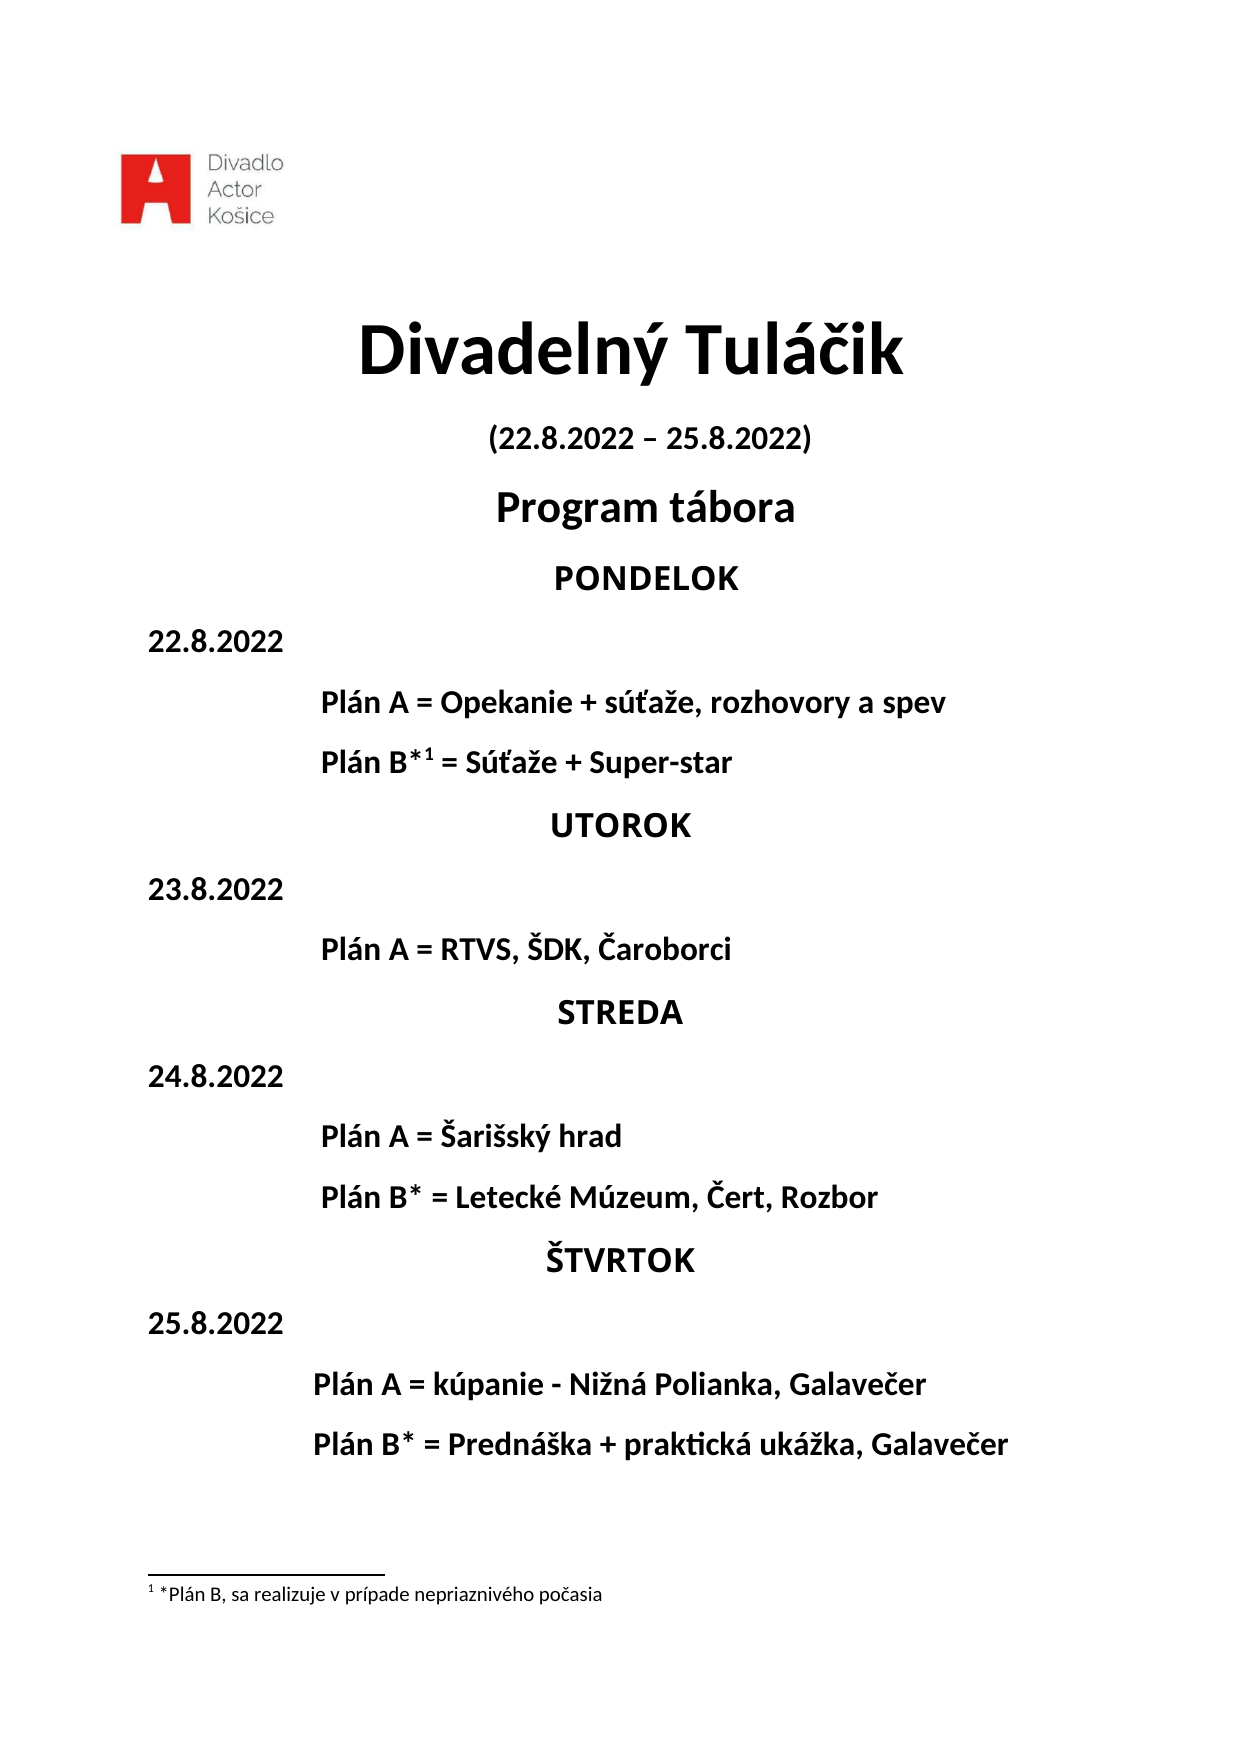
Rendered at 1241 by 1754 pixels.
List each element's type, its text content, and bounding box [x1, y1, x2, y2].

text Plán B* = Súťaže + Super-star [148, 742, 1093, 782]
text 25.8.2022 [148, 1302, 1093, 1343]
text ŠTVRTOK [148, 1237, 1093, 1282]
text PONDELOK [148, 555, 1093, 600]
text Plán B* = Prednáška + praktická ukážka, Galavečer [148, 1423, 1093, 1464]
text Plán B* = Letecké Múzeum, Čert, Rozbor [148, 1176, 1093, 1217]
text Program tábora [148, 478, 1093, 534]
text Plán A = Šarišský hrad [148, 1115, 1093, 1156]
text (22.8.2022 – 25.8.2022) [148, 417, 1093, 458]
text 23.8.2022 [148, 868, 1093, 908]
text 22.8.2022 [148, 620, 1093, 661]
text Divadelný Tuláčik [148, 148, 1093, 393]
picture [96, 92, 300, 295]
text UTOROK [148, 802, 1093, 848]
text 24.8.2022 [148, 1055, 1093, 1095]
text Plán A = kúpanie - Nižná Polianka, Galavečer [148, 1363, 1093, 1403]
text Plán A = Opekanie + súťaže, rozhovory a spev [148, 681, 1093, 722]
text Plán A = RTVS, ŠDK, Čaroborci [148, 928, 1093, 969]
text STREDA [148, 989, 1093, 1034]
